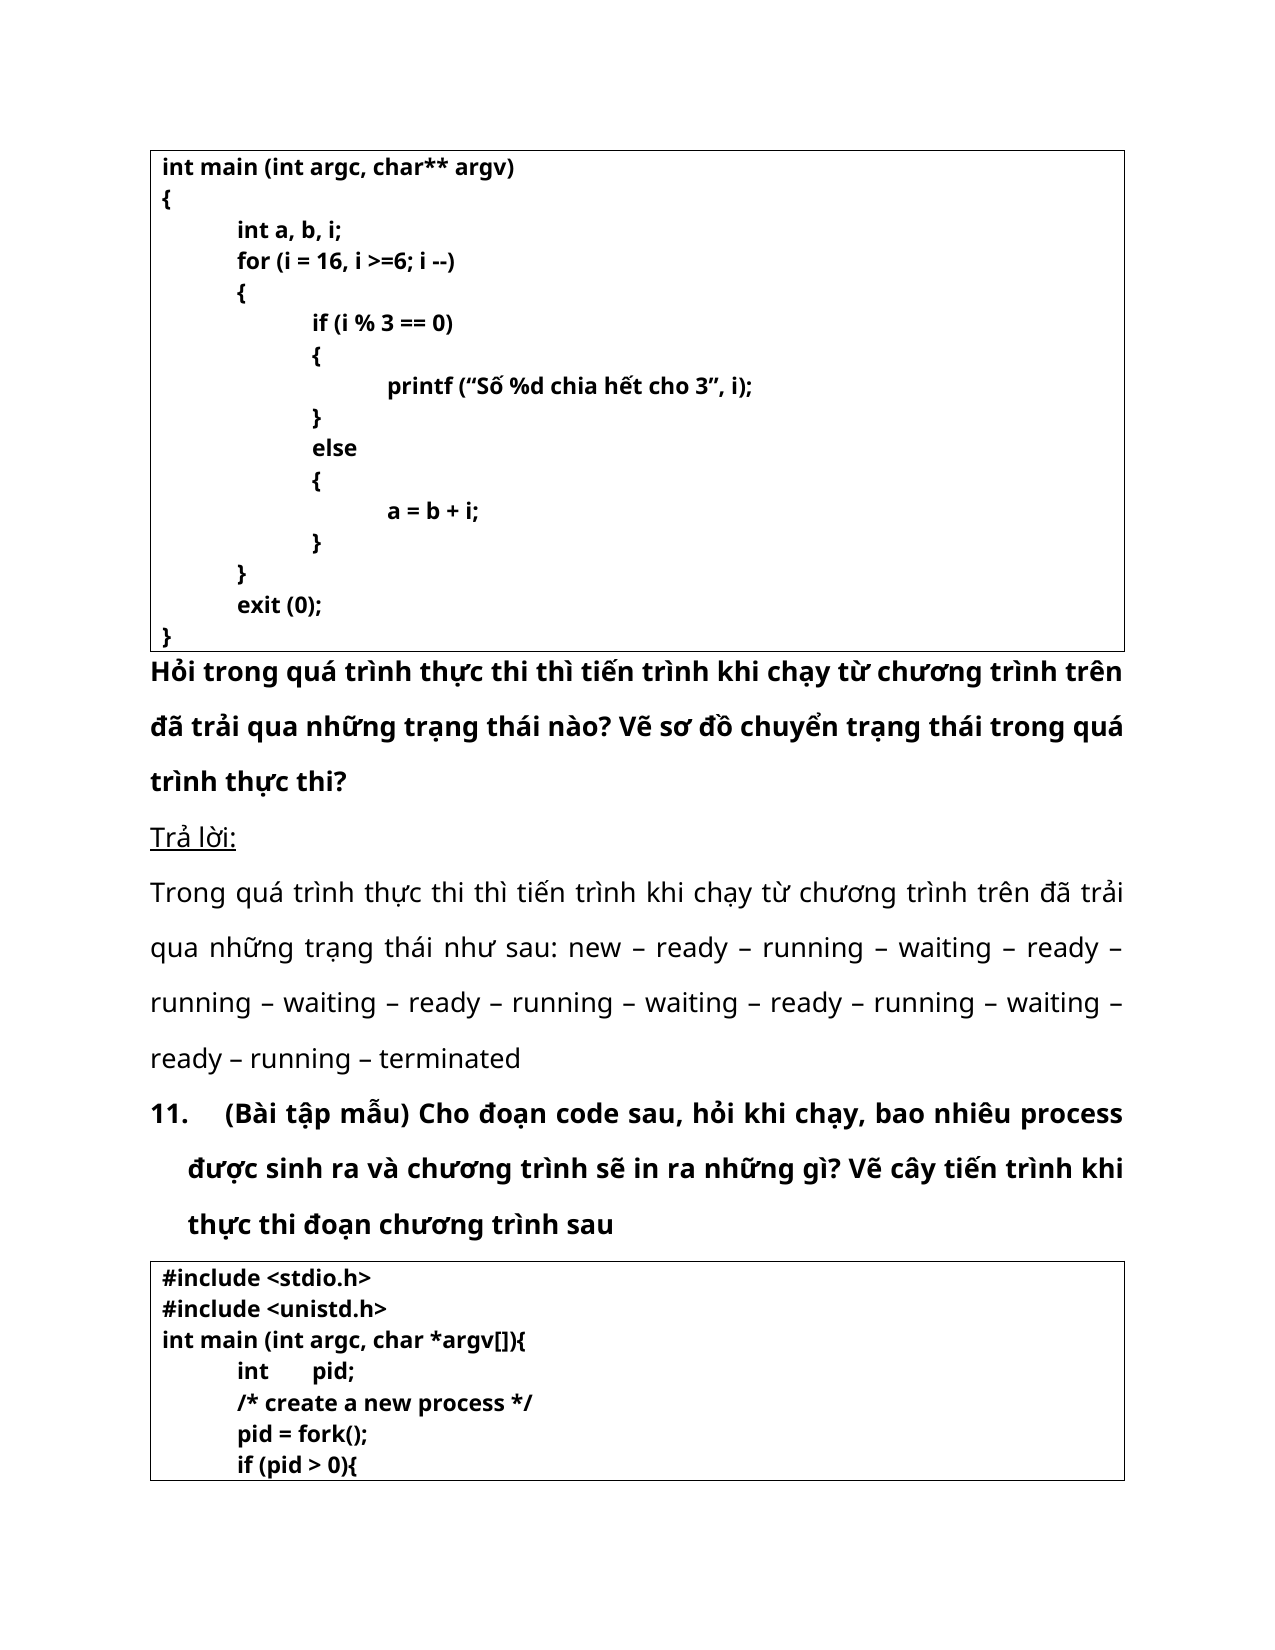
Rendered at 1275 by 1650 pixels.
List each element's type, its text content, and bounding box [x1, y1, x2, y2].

text Trả lời: [150, 818, 1125, 855]
text (Bài tập mẫu) Cho đoạn code sau, hỏi khi chạy, bao nhiêu process được sinh ra và chương trình sẽ in ra những gì? Vẽ cây tiến trình khi thực thi đoạn chương trình sau [150, 1094, 1125, 1242]
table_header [151, 1262, 1124, 1480]
table_header int main (int argc, char** argv) { int a, b, i; for (i = 16, i >=6; i --) { if (i % 3 == 0) { printf (“Số %d chia hết cho 3”, i); } else { a = b + i; } } exit (0); } [151, 151, 1124, 651]
text Trong quá trình thực thi thì tiến trình khi chạy từ chương trình trên đã trải qua những trạng thái như sau: new – ready – running – waiting – ready – running – waiting – ready – running – waiting – ready – running – waiting – ready – running – terminated [150, 873, 1125, 1076]
text Hỏi trong quá trình thực thi thì tiến trình khi chạy từ chương trình trên đã trải qua những trạng thái nào? Vẽ sơ đồ chuyển trạng thái trong quá trình thực thi? [150, 652, 1125, 799]
